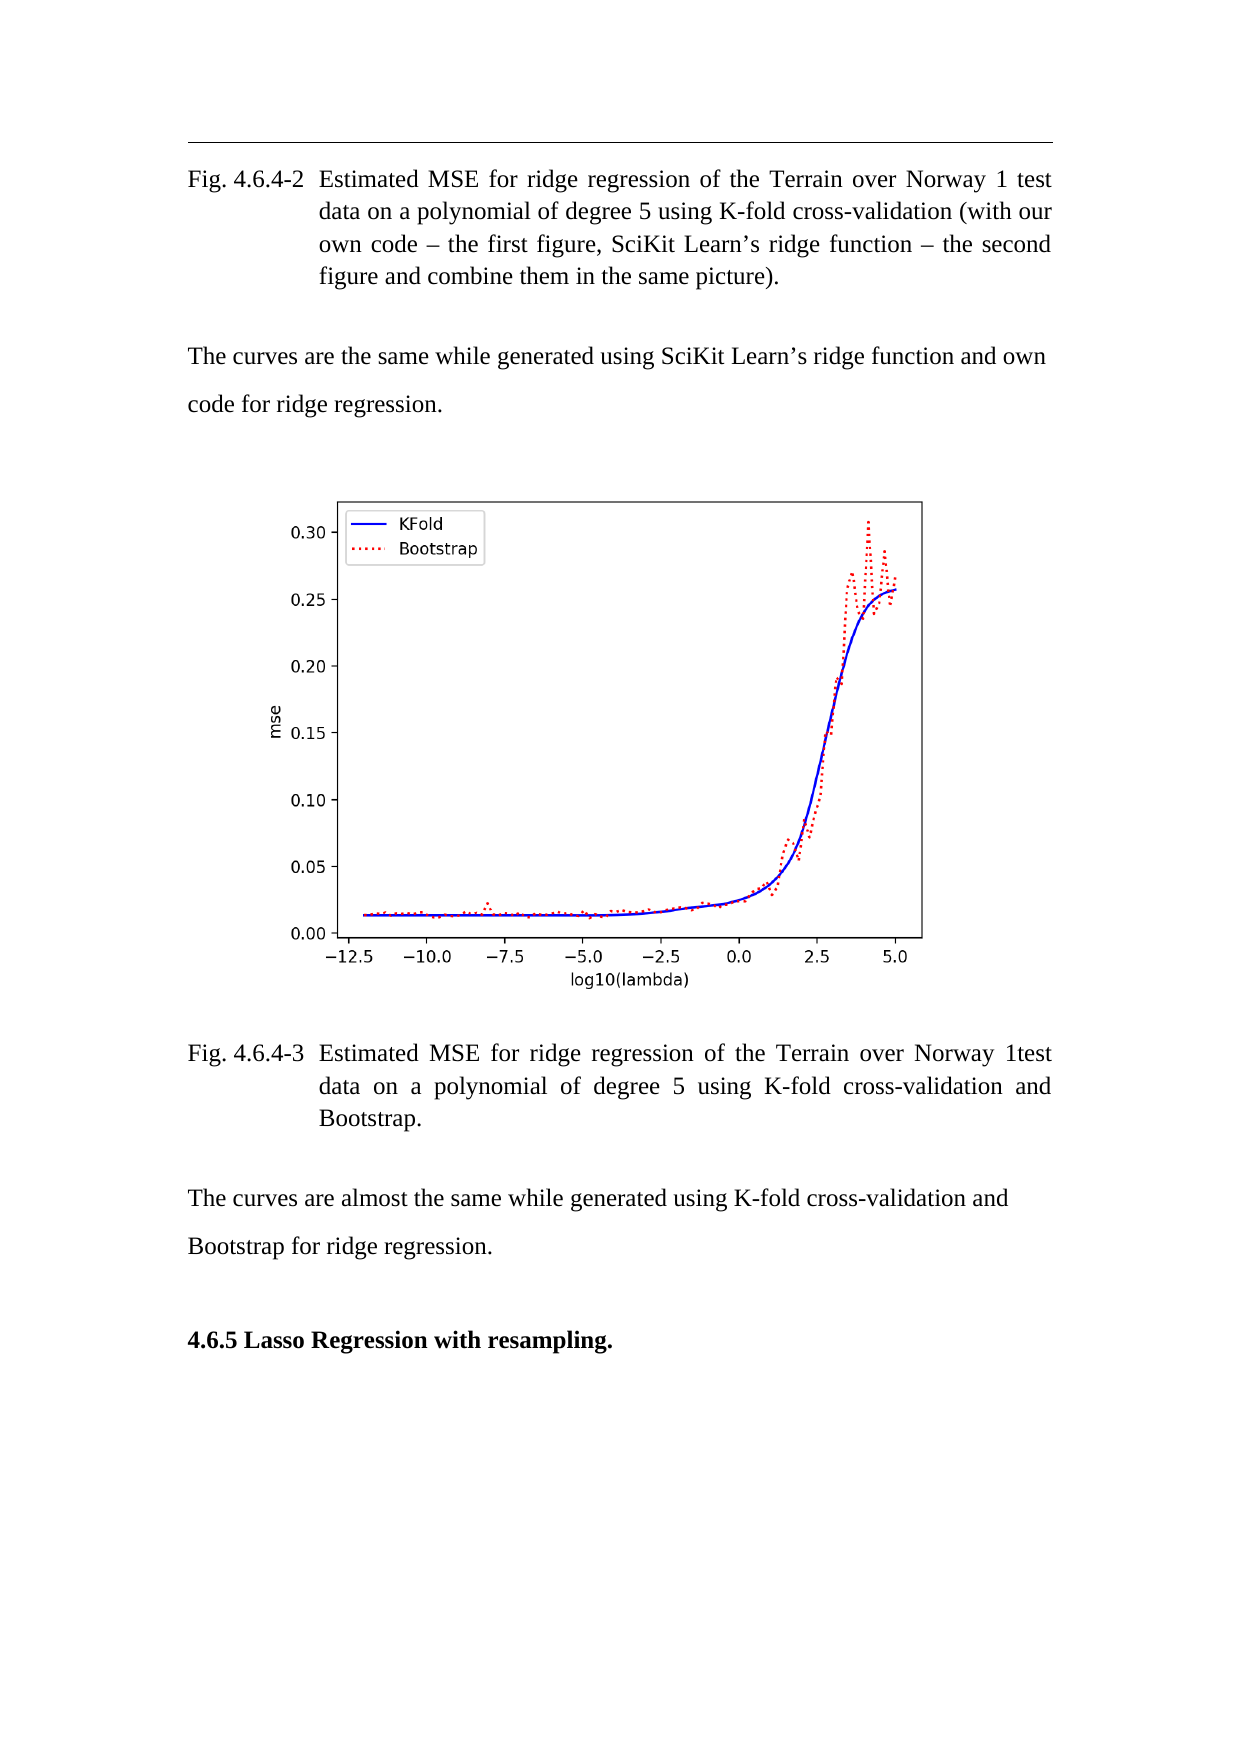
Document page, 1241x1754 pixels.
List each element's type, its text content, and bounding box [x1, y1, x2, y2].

text Fig. 4.6.4-3 Estimated MSE for ridge regression of the Terrain over Norway 1test data on a polynomial of degree 5 using K-fold cross-validation and Bootstrap. [187, 1036, 1053, 1134]
picture [243, 434, 997, 1000]
text The curves are almost the same while generated using K-fold cross-validation and Bootstrap for ridge regression. [187, 1181, 1053, 1262]
text The curves are the same while generated using SciKit Learn’s ridge function and own code for ridge regression. [187, 339, 1053, 420]
text Fig. 4.6.4-2 Estimated MSE for ridge regression of the Terrain over Norway 1 test data on a polynomial of degree 5 using K-fold cross-validation (with our own code – the first figure, SciKit Learn’s ridge function – the second figure and combine them in the same picture). [187, 162, 1053, 292]
text 4.6.5 Lasso Regression with resampling. [187, 1323, 1053, 1356]
